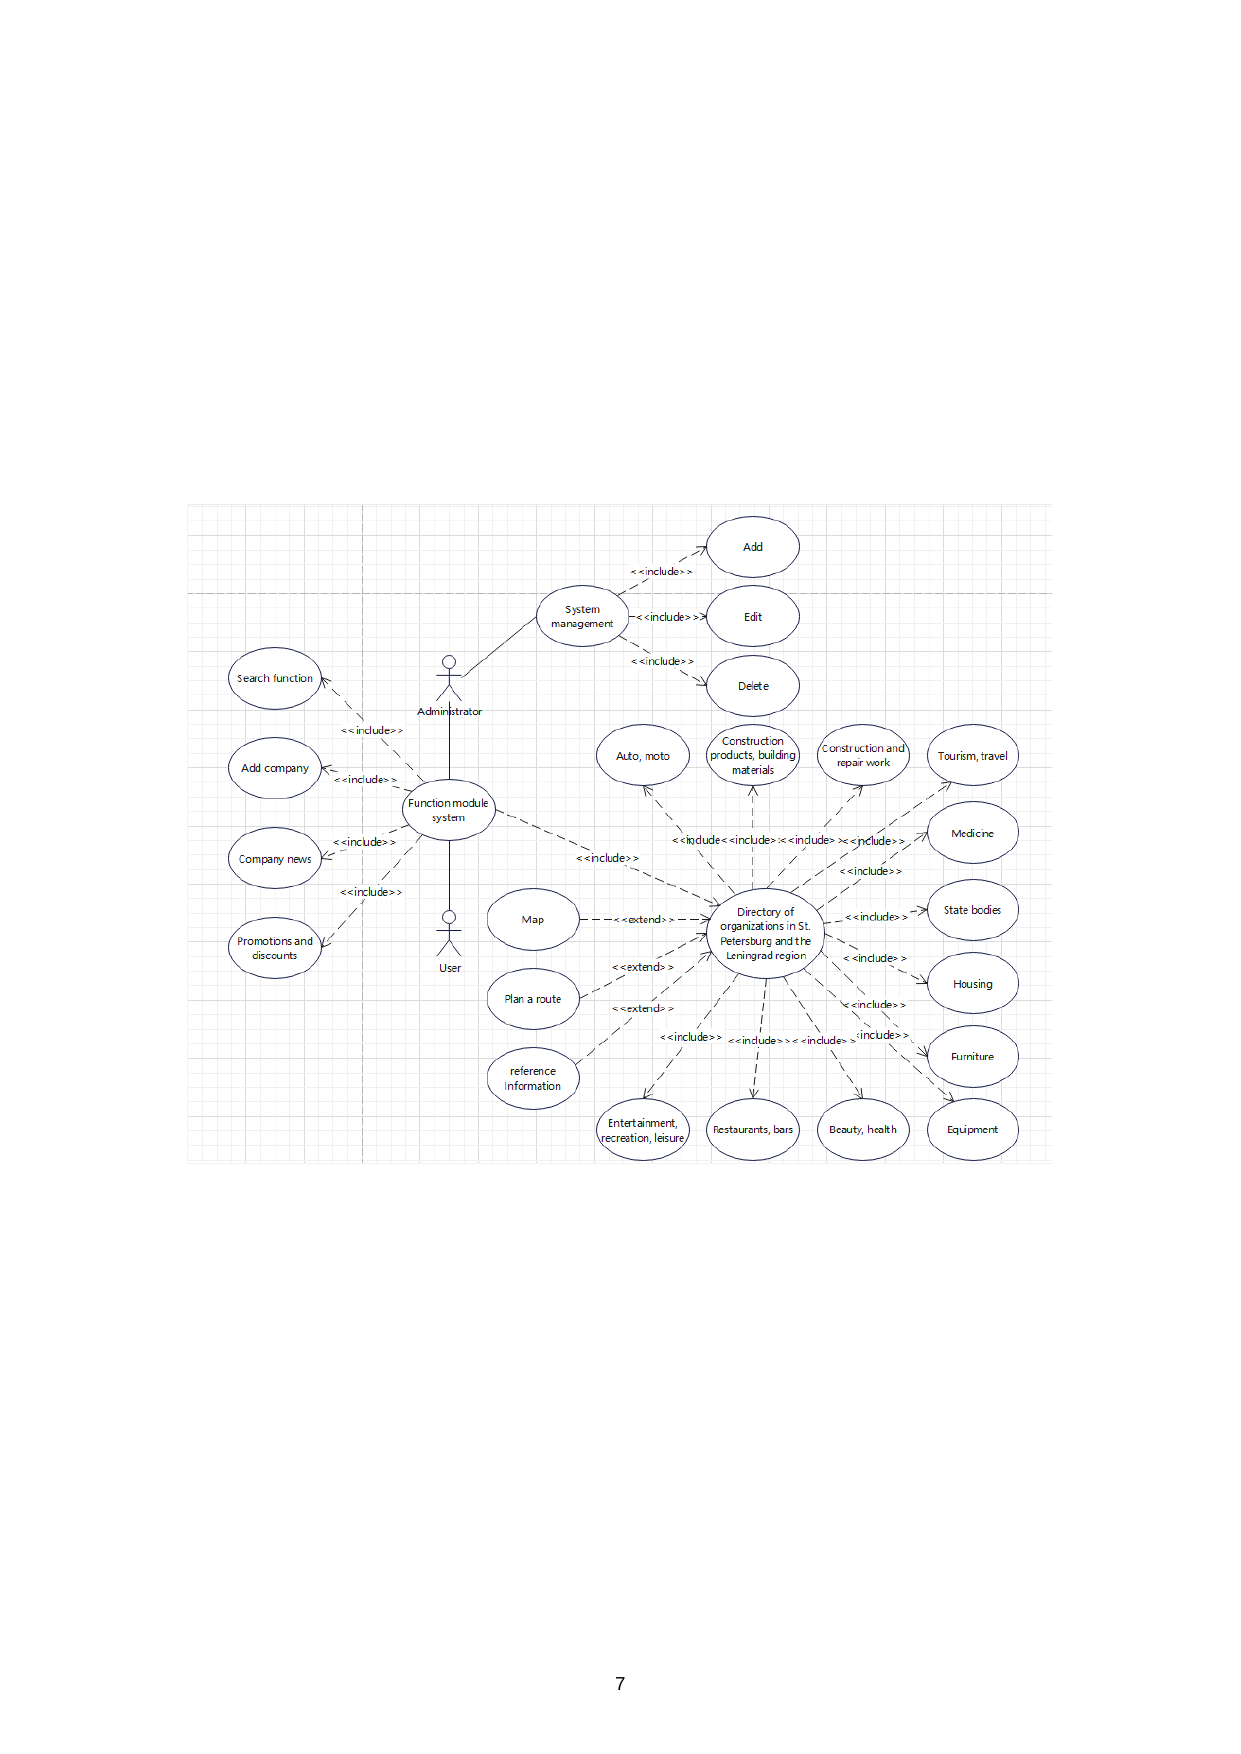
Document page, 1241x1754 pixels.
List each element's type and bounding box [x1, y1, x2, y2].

picture [187, 503, 1053, 1164]
